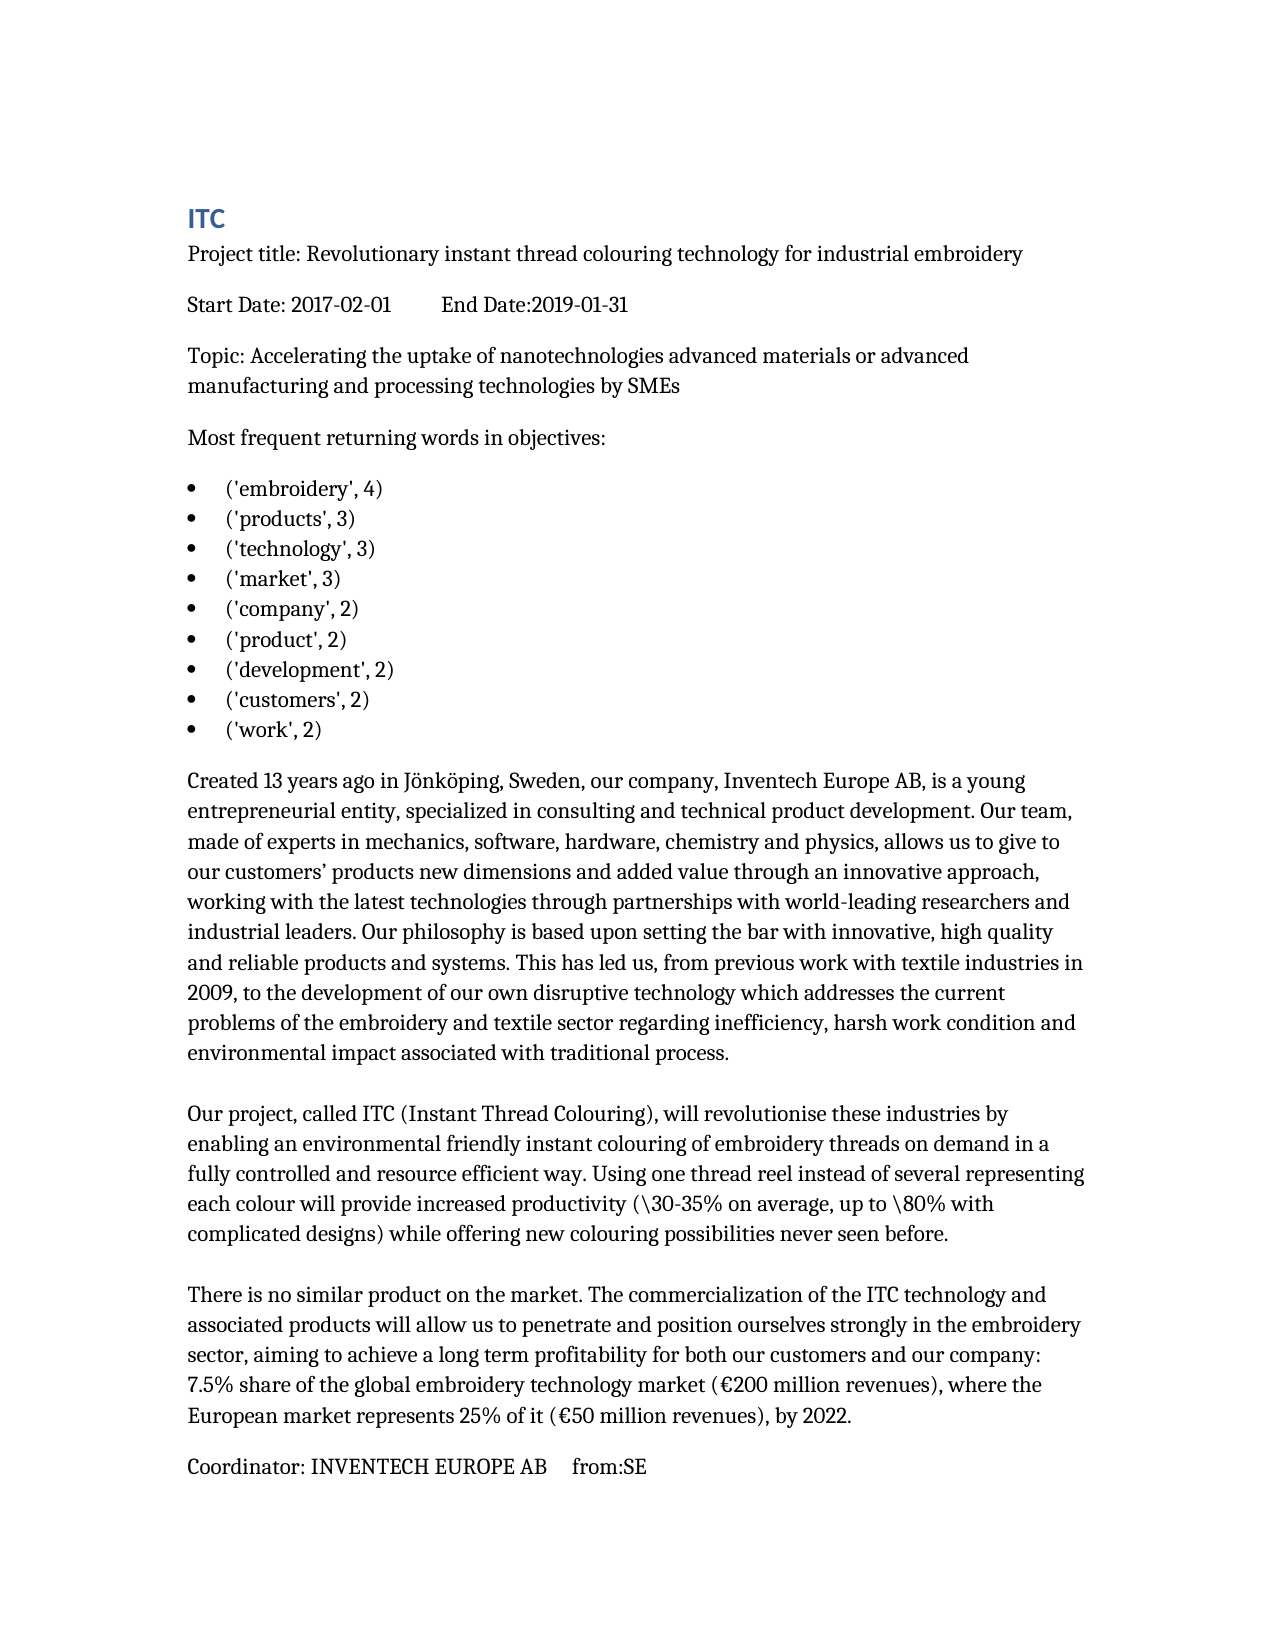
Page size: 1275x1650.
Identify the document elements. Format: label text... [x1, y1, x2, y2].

list ('products', 3) [187, 506, 1087, 532]
text Topic: Accelerating the uptake of nanotechnologies advanced materials or advanced manufacturing and processing technologies by SMEs [187, 343, 1087, 399]
text Coordinator: INVENTECH EUROPE AB from:SE [187, 1453, 1087, 1480]
list ('technology', 3) [187, 536, 1087, 562]
list ('work', 2) [187, 717, 1087, 743]
text Start Date: 2017-02-01 End Date:2019-01-31 [187, 292, 1087, 318]
list ('customers', 2) [187, 687, 1087, 713]
list ('product', 2) [187, 626, 1087, 653]
text Project title: Revolutionary instant thread colouring technology for industrial embroidery [187, 241, 1087, 267]
text Created 13 years ago in Jönköping, Sweden, our company, Inventech Europe AB, is a young entrepreneurial entity, specialized in consulting and technical product development. Our team, made of experts in mechanics, software, hardware, chemistry and physics, allows us to give to our customers’ products new dimensions and added value through an innovative approach, working with the latest technologies through partnerships with world-leading researchers and industrial leaders. Our philosophy is based upon setting the bar with innovative, high quality and reliable products and systems. This has led us, from previous work with textile industries in 2009, to the development of our own disruptive technology which addresses the current problems ​of the embroidery and textile sector regarding inefficiency, harsh work condition and environmental impact associated with traditional process. Our project, called ITC (Instant Thread Colouring), will revolutionise these industries by enabling an environmental friendly instant colouring of embroidery threads on demand in a fully controlled and resource efficient way. Using one thread reel instead of several representing each colour will provide increased productivity (\30-35% on average, up to \80% with complicated designs) while offering new colouring possibilities never seen before. There is no similar product on the market. The commercialization of the ITC technology and associated products will allow us to penetrate and position ourselves strongly in the embroidery sector, aiming to achieve a long term profitability for both our customers and our company: 7.5% share of the global embroidery technology market (€200 million revenues), where the European market represents 25% of it (€50 million revenues), by 2022. [187, 768, 1087, 1429]
text Most frequent returning words in objectives: [187, 424, 1087, 451]
list ('company', 2) [187, 596, 1087, 622]
subtitle ITC [187, 200, 1087, 236]
list ('market', 3) [187, 566, 1087, 592]
list ('development', 2) [187, 657, 1087, 683]
list ('embroidery', 4) [187, 475, 1087, 502]
